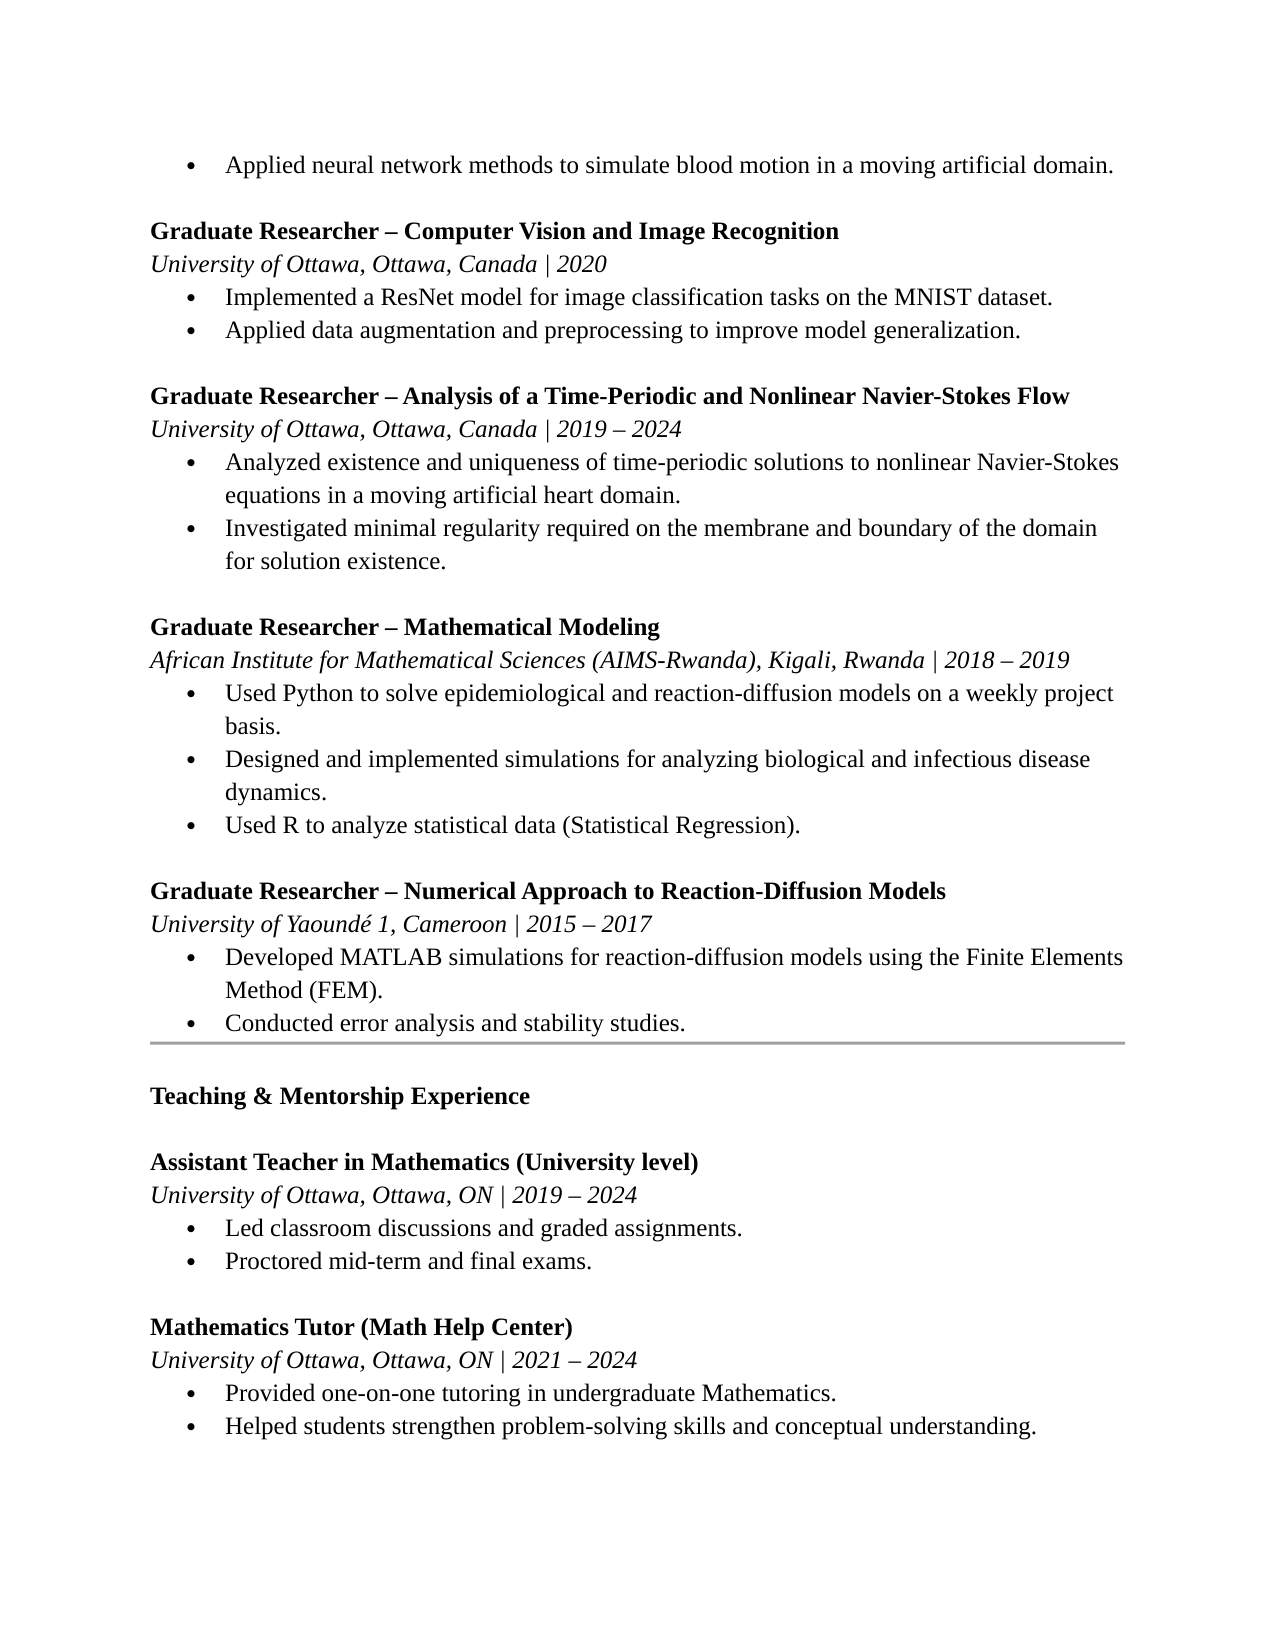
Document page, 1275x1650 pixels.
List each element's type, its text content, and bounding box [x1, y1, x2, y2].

list Analyzed existence and uniqueness of time-periodic solutions to nonlinear Navier-Stokes equations in a moving artificial heart domain. [187, 447, 1125, 509]
text Teaching & Mentorship Experience [150, 1081, 1125, 1109]
list Applied neural network methods to simulate blood motion in a moving artificial domain. [187, 150, 1125, 179]
text Graduate Researcher – Computer Vision and Image Recognition University of Ottawa, Ottawa, Canada | 2020 [150, 216, 1125, 278]
list Provided one-on-one tutoring in undergraduate Mathematics. [187, 1378, 1125, 1407]
list Used R to analyze statistical data (Statistical Regression). [187, 810, 1125, 839]
list Used Python to solve epidemiological and reaction-diffusion models on a weekly project basis. [187, 678, 1125, 740]
list Developed MATLAB simulations for reaction-diffusion models using the Finite Elements Method (FEM). [187, 942, 1125, 1004]
text Graduate Researcher – Mathematical Modeling African Institute for Mathematical Sciences (AIMS-Rwanda), Kigali, Rwanda | 2018 – 2019 [150, 612, 1125, 674]
text Assistant Teacher in Mathematics (University level) University of Ottawa, Ottawa, ON | 2019 – 2024 [150, 1147, 1125, 1208]
list Investigated minimal regularity required on the membrane and boundary of the domain for solution existence. [187, 513, 1125, 575]
text Mathematics Tutor (Math Help Center) University of Ottawa, Ottawa, ON | 2021 – 2024 [150, 1312, 1125, 1374]
text Graduate Researcher – Analysis of a Time-Periodic and Nonlinear Navier-Stokes Flow University of Ottawa, Ottawa, Canada | 2019 – 2024 [150, 381, 1125, 443]
list Implemented a ResNet model for image classification tasks on the MNIST dataset. [187, 282, 1125, 311]
list Designed and implemented simulations for analyzing biological and infectious disease dynamics. [187, 744, 1125, 806]
list Applied data augmentation and preprocessing to improve model generalization. [187, 315, 1125, 344]
list Conducted error analysis and stability studies. [187, 1008, 1125, 1037]
list Proctored mid-term and final exams. [187, 1246, 1125, 1274]
list Led classroom discussions and graded assignments. [187, 1213, 1125, 1242]
list Helped students strengthen problem-solving skills and conceptual understanding. [187, 1411, 1125, 1440]
text Graduate Researcher – Numerical Approach to Reaction-Diffusion Models University of Yaoundé 1, Cameroon | 2015 – 2017 [150, 876, 1125, 938]
